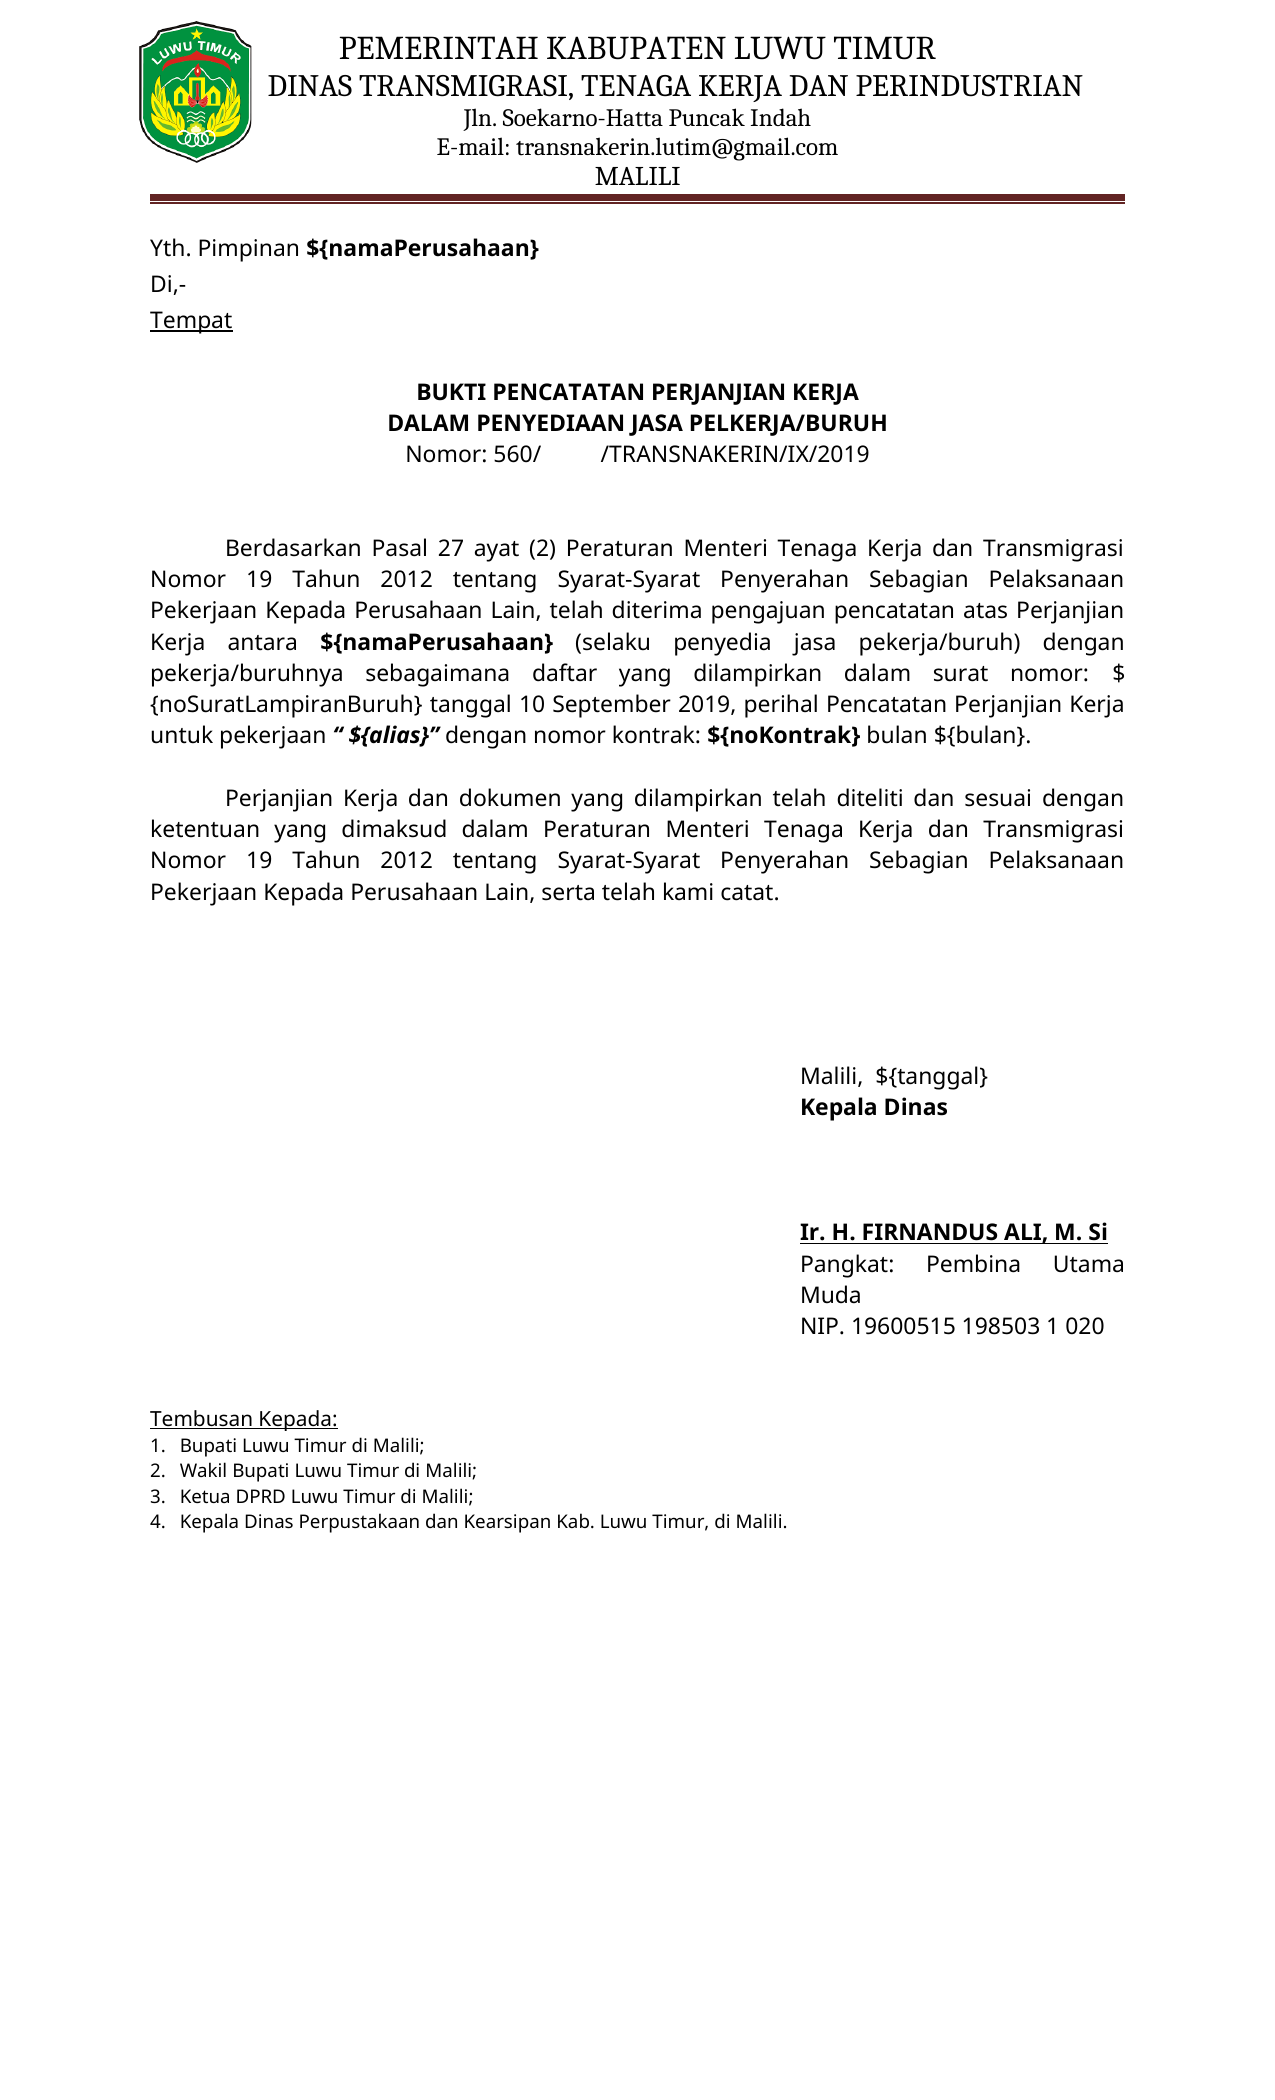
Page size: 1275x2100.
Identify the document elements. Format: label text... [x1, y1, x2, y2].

text PEMERINTAH KABUPATEN LUWU TIMUR [252, 29, 1125, 68]
text DALAM PENYEDIAAN JASA PELKERJA/BURUH [150, 407, 1125, 438]
picture [139, 21, 252, 163]
text Kepala Dinas [800, 1091, 1125, 1122]
text Yth. Pimpinan ${namaPerusahaan} [150, 232, 1125, 263]
text DINAS TRANSMIGRASI, TENAGA KERJA DAN PERINDUSTRIAN [252, 68, 1125, 104]
text Malili, ${tanggal} [800, 1060, 1125, 1091]
text Nomor: 560/ /TRANSNAKERIN/IX/2019 [150, 438, 1125, 469]
text Berdasarkan Pasal 27 ayat (2) Peraturan Menteri Tenaga Kerja dan Transmigrasi Nomor 19 Tahun 2012 tentang Syarat-Syarat Penyerahan Sebagian Pelaksanaan Pekerjaan Kepada Perusahaan Lain, telah diterima pengajuan pencatatan atas Perjanjian Kerja antara ${namaPerusahaan} (selaku penyedia jasa pekerja/buruh) dengan pekerja/buruhnya sebagaimana daftar yang dilampirkan dalam surat nomor: ${noSuratLampiranBuruh} tanggal 10 September 2019, perihal Pencatatan Perjanjian Kerja untuk pekerjaan “ ${alias}” dengan nomor kontrak: ${noKontrak} bulan ${bulan}. [150, 532, 1125, 751]
list Bupati Luwu Timur di Malili; [150, 1432, 1125, 1458]
text Tempat [150, 304, 1125, 335]
list Ketua DPRD Luwu Timur di Malili; [150, 1483, 1125, 1509]
text NIP. 19600515 198503 1 020 [800, 1310, 1125, 1341]
text Ir. H. FIRNANDUS ALI, M. Si [800, 1216, 1125, 1247]
text Tembusan Kepada: [150, 1404, 1125, 1432]
text Di,- [150, 268, 1125, 299]
text Perjanjian Kerja dan dokumen yang dilampirkan telah diteliti dan sesuai dengan ketentuan yang dimaksud dalam Peraturan Menteri Tenaga Kerja dan Transmigrasi Nomor 19 Tahun 2012 tentang Syarat-Syarat Penyerahan Sebagian Pelaksanaan Pekerjaan Kepada Perusahaan Lain, serta telah kami catat. [150, 782, 1125, 907]
text Jln. Soekarno-Hatta Puncak Indah [252, 104, 1125, 133]
text Pangkat: Pembina Utama Muda [800, 1247, 1125, 1310]
text BUKTI PENCATATAN PERJANJIAN KERJA [150, 376, 1125, 407]
text E-mail: transnakerin.lutim@gmail.com [252, 133, 1125, 161]
list Kepala Dinas Perpustakaan dan Kearsipan Kab. Luwu Timur, di Malili. [150, 1509, 1125, 1534]
text MALILI [150, 161, 1125, 194]
list Wakil Bupati Luwu Timur di Malili; [150, 1458, 1125, 1483]
